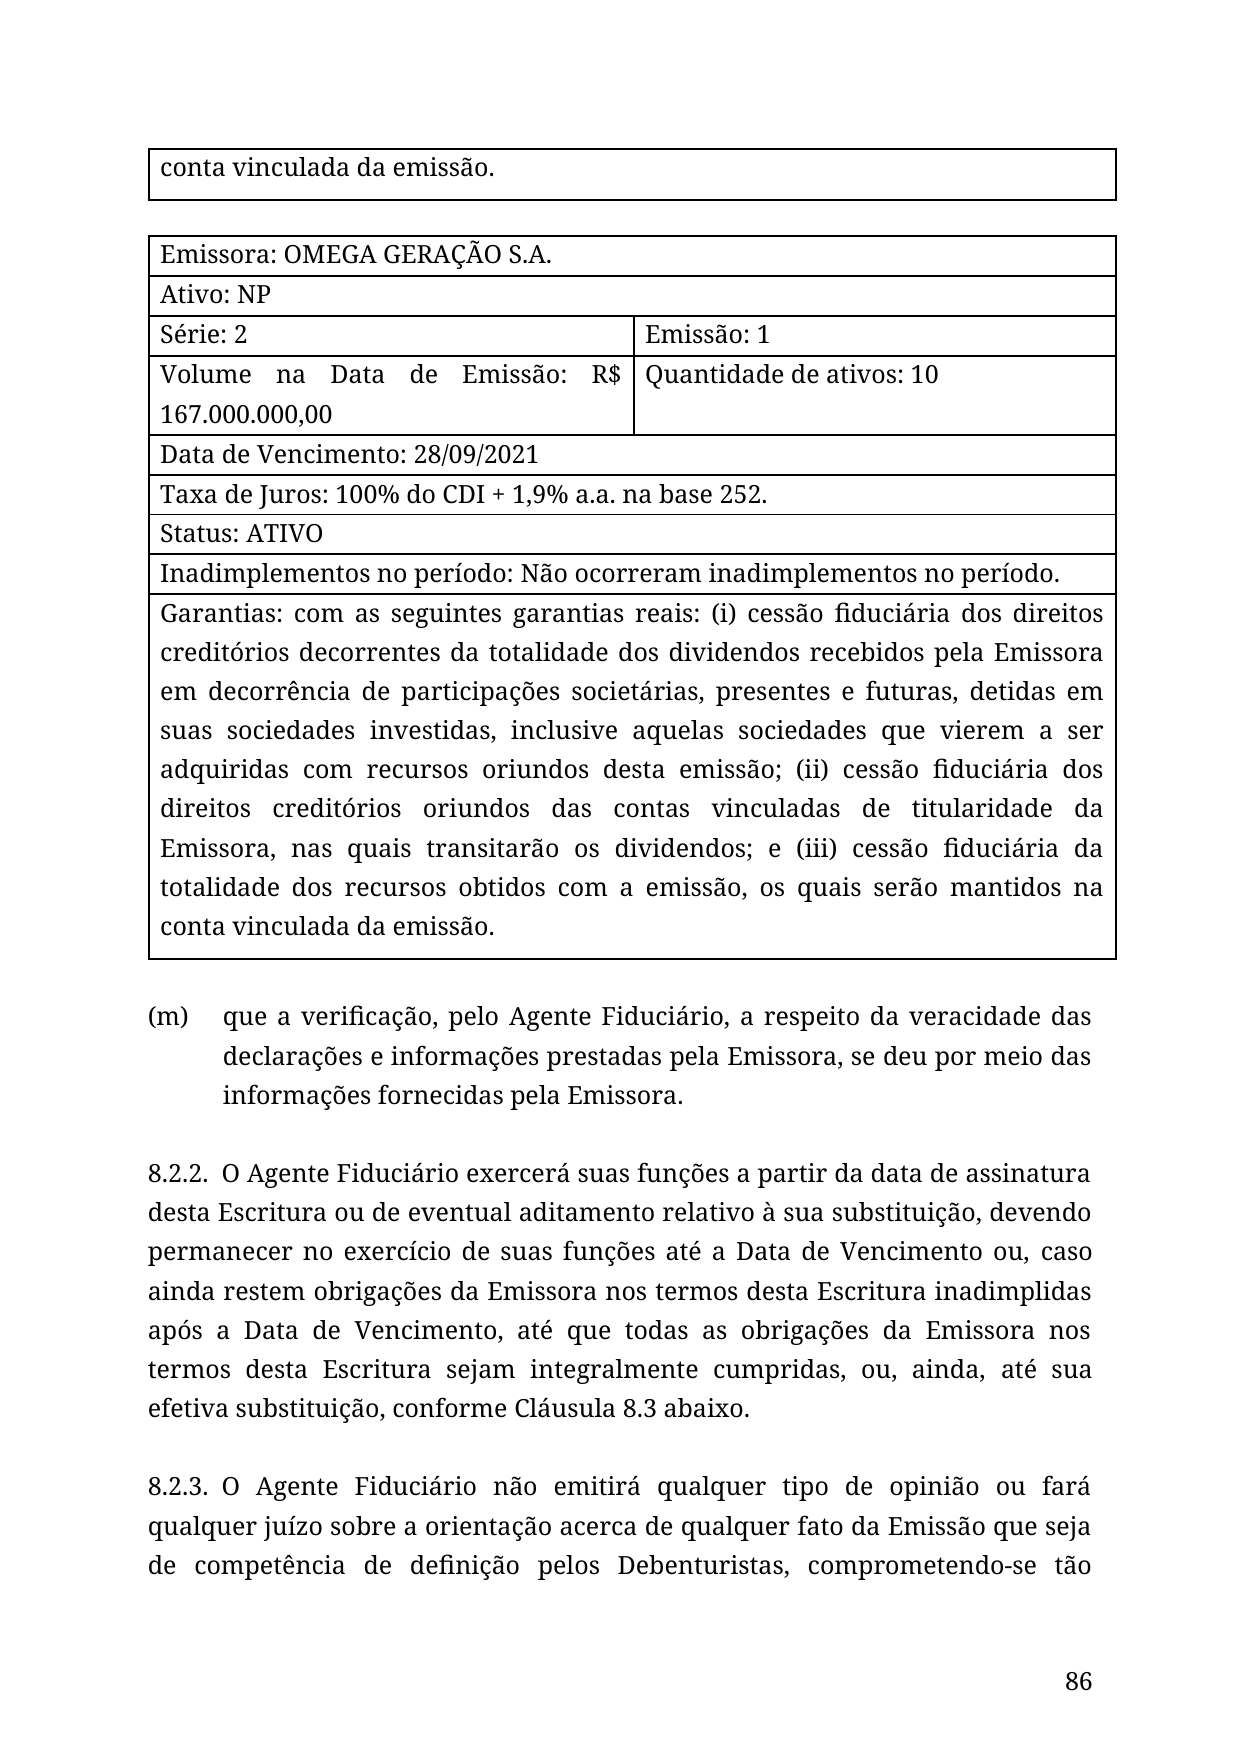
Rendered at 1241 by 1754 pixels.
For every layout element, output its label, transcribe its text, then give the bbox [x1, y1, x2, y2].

table_cell Quantidade de ativos: 10 [635, 357, 1115, 434]
text (m) que a verificação, pelo Agente Fiduciário, a respeito da veracidade das declarações e informações prestadas pela Emissora, se deu por meio das informações fornecidas pela Emissora. [148, 999, 1092, 1111]
table_cell Série: 2 [150, 317, 633, 355]
table_cell Volume na Data de Emissão: R$ 167.000.000,00 [150, 357, 633, 434]
table_cell Ativo: NP [150, 277, 1115, 315]
table_cell Taxa de Juros: 100% do CDI + 1,9% a.a. na base 252. [150, 476, 1115, 514]
table_cell Status: ATIVO [150, 515, 1115, 553]
table_cell Inadimplementos no período: Não ocorreram inadimplementos no período. [150, 555, 1115, 593]
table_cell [150, 150, 1115, 199]
text 8.2.2. O Agente Fiduciário exercerá suas funções a partir da data de assinatura desta Escritura ou de eventual aditamento relativo à sua substituição, devendo permanecer no exercício de suas funções até a Data de Vencimento ou, caso ainda restem obrigações da Emissora nos termos desta Escritura inadimplidas após a Data de Vencimento, até que todas as obrigações da Emissora nos termos desta Escritura sejam integralmente cumpridas, ou, ainda, até sua efetiva substituição, conforme Cláusula 8.3 abaixo. [148, 1156, 1092, 1425]
table_cell Emissão: 1 [635, 317, 1115, 355]
table_header Emissora: OMEGA GERAÇÃO S.A. [150, 237, 1115, 275]
table_cell Data de Vencimento: 28/09/2021 [150, 436, 1115, 474]
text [148, 1469, 1092, 1581]
